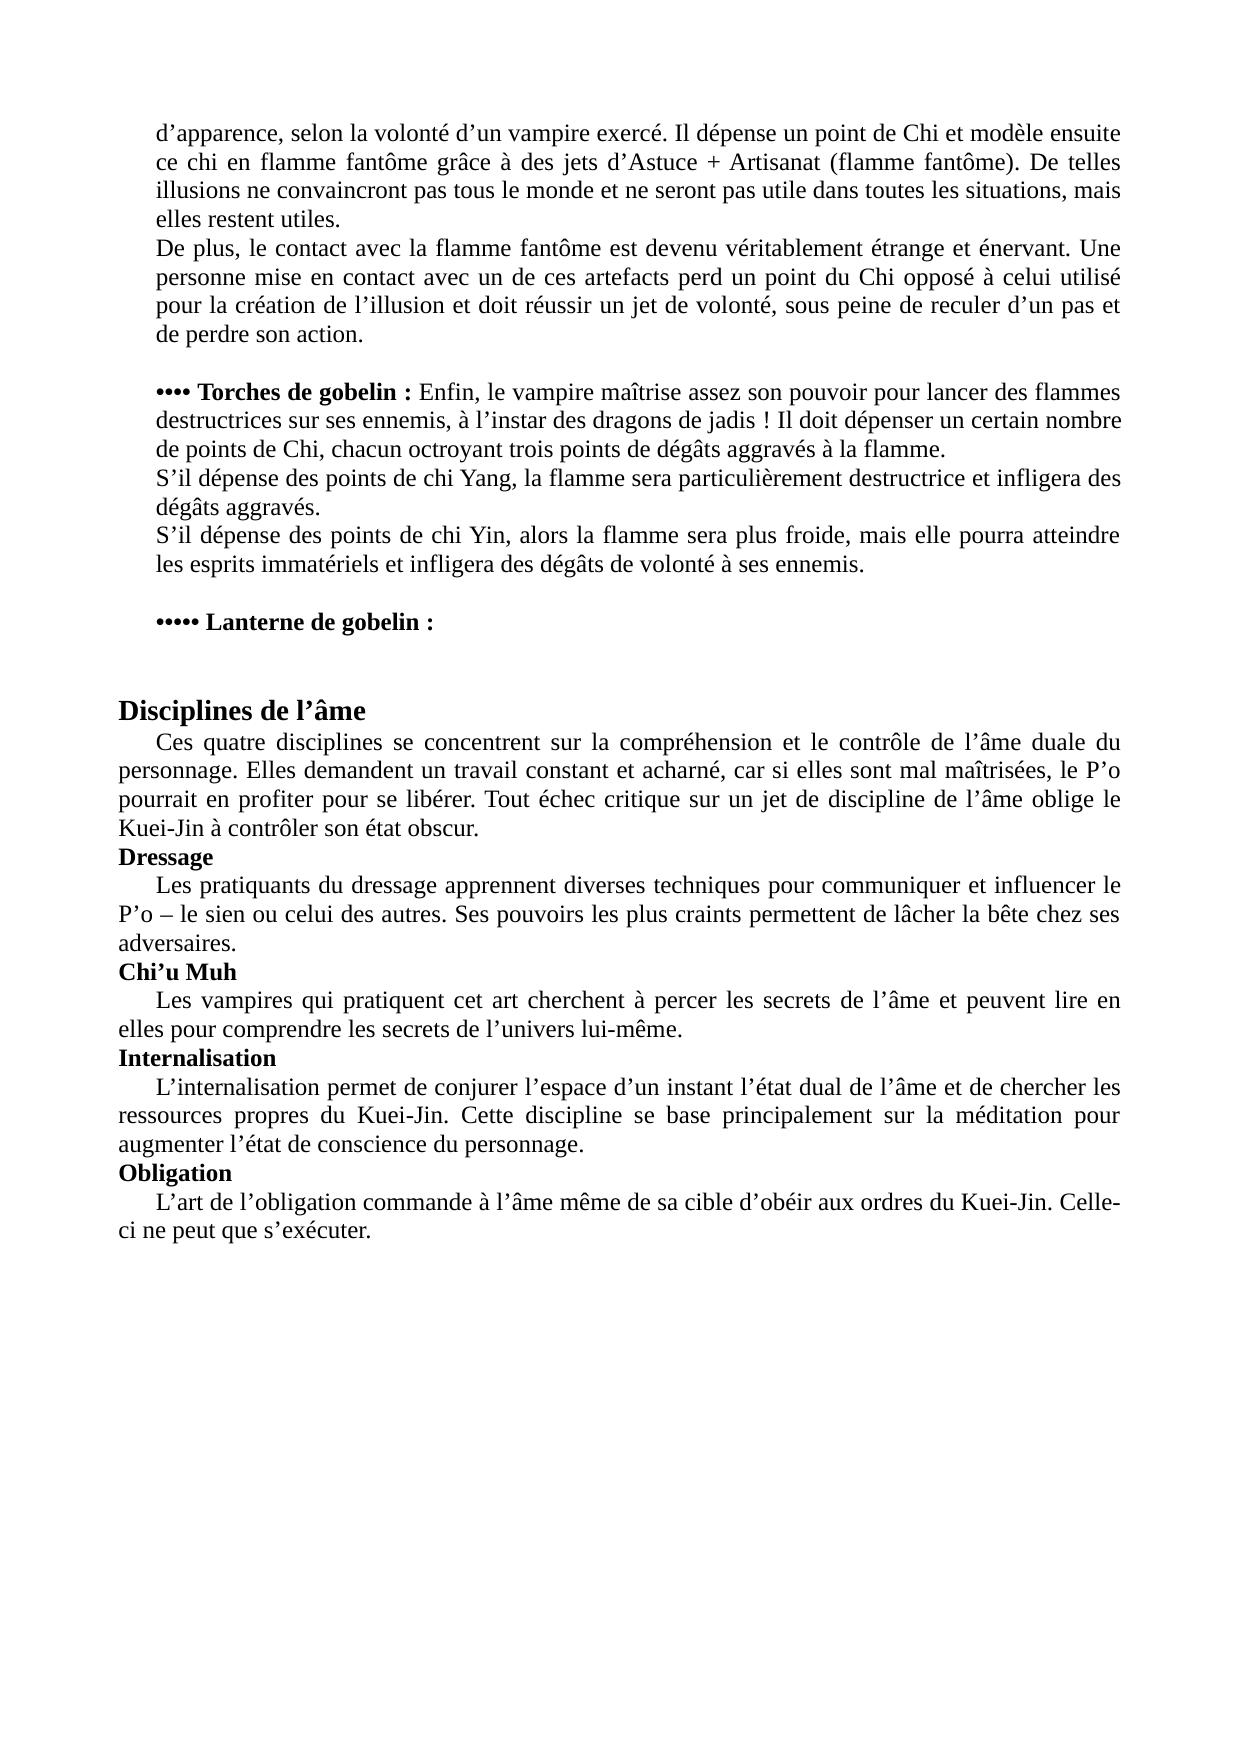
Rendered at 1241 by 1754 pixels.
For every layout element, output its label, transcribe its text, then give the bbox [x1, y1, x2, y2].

text Disciplines de l’âme [118, 693, 1122, 727]
text Ces quatre disciplines se concentrent sur la compréhension et le contrôle de l’âme duale du personnage. Elles demandent un travail constant et acharné, car si elles sont mal maîtrisées, le P’o pourrait en profiter pour se libérer. Tout échec critique sur un jet de discipline de l’âme oblige le Kuei-Jin à contrôler son état obscur. [118, 727, 1122, 842]
text Les pratiquants du dressage apprennent diverses techniques pour communiquer et influencer le P’o – le sien ou celui des autres. Ses pouvoirs les plus craints permettent de lâcher la bête chez ses adversaires. [118, 870, 1122, 957]
text Chi’u Muh [118, 957, 1122, 985]
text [156, 118, 1122, 233]
text Internalisation [118, 1043, 1122, 1072]
text L’internalisation permet de conjurer l’espace d’un instant l’état dual de l’âme et de chercher les ressources propres du Kuei-Jin. Cette discipline se base principalement sur la méditation pour augmenter l’état de conscience du personnage. [118, 1072, 1122, 1158]
text Les vampires qui pratiquent cet art cherchent à percer les secrets de l’âme et peuvent lire en elles pour comprendre les secrets de l’univers lui-même. [118, 985, 1122, 1043]
text ••••• Lanterne de gobelin : [156, 607, 1122, 636]
text De plus, le contact avec la flamme fantôme est devenu véritablement étrange et énervant. Une personne mise en contact avec un de ces artefacts perd un point du Chi opposé à celui utilisé pour la création de l’illusion et doit réussir un jet de volonté, sous peine de reculer d’un pas et de perdre son action. [156, 233, 1122, 348]
text Dressage [118, 842, 1122, 870]
text Obligation [118, 1158, 1122, 1187]
text L’art de l’obligation commande à l’âme même de sa cible d’obéir aux ordres du Kuei-Jin. Celle-ci ne peut que s’exécuter. [118, 1187, 1122, 1244]
text •••• Torches de gobelin : Enfin, le vampire maîtrise assez son pouvoir pour lancer des flammes destructrices sur ses ennemis, à l’instar des dragons de jadis ! Il doit dépenser un certain nombre de points de Chi, chacun octroyant trois points de dégâts aggravés à la flamme. [156, 377, 1122, 463]
text S’il dépense des points de chi Yin, alors la flamme sera plus froide, mais elle pourra atteindre les esprits immatériels et infligera des dégâts de volonté à ses ennemis. [156, 521, 1122, 578]
text S’il dépense des points de chi Yang, la flamme sera particulièrement destructrice et infligera des dégâts aggravés. [156, 463, 1122, 521]
